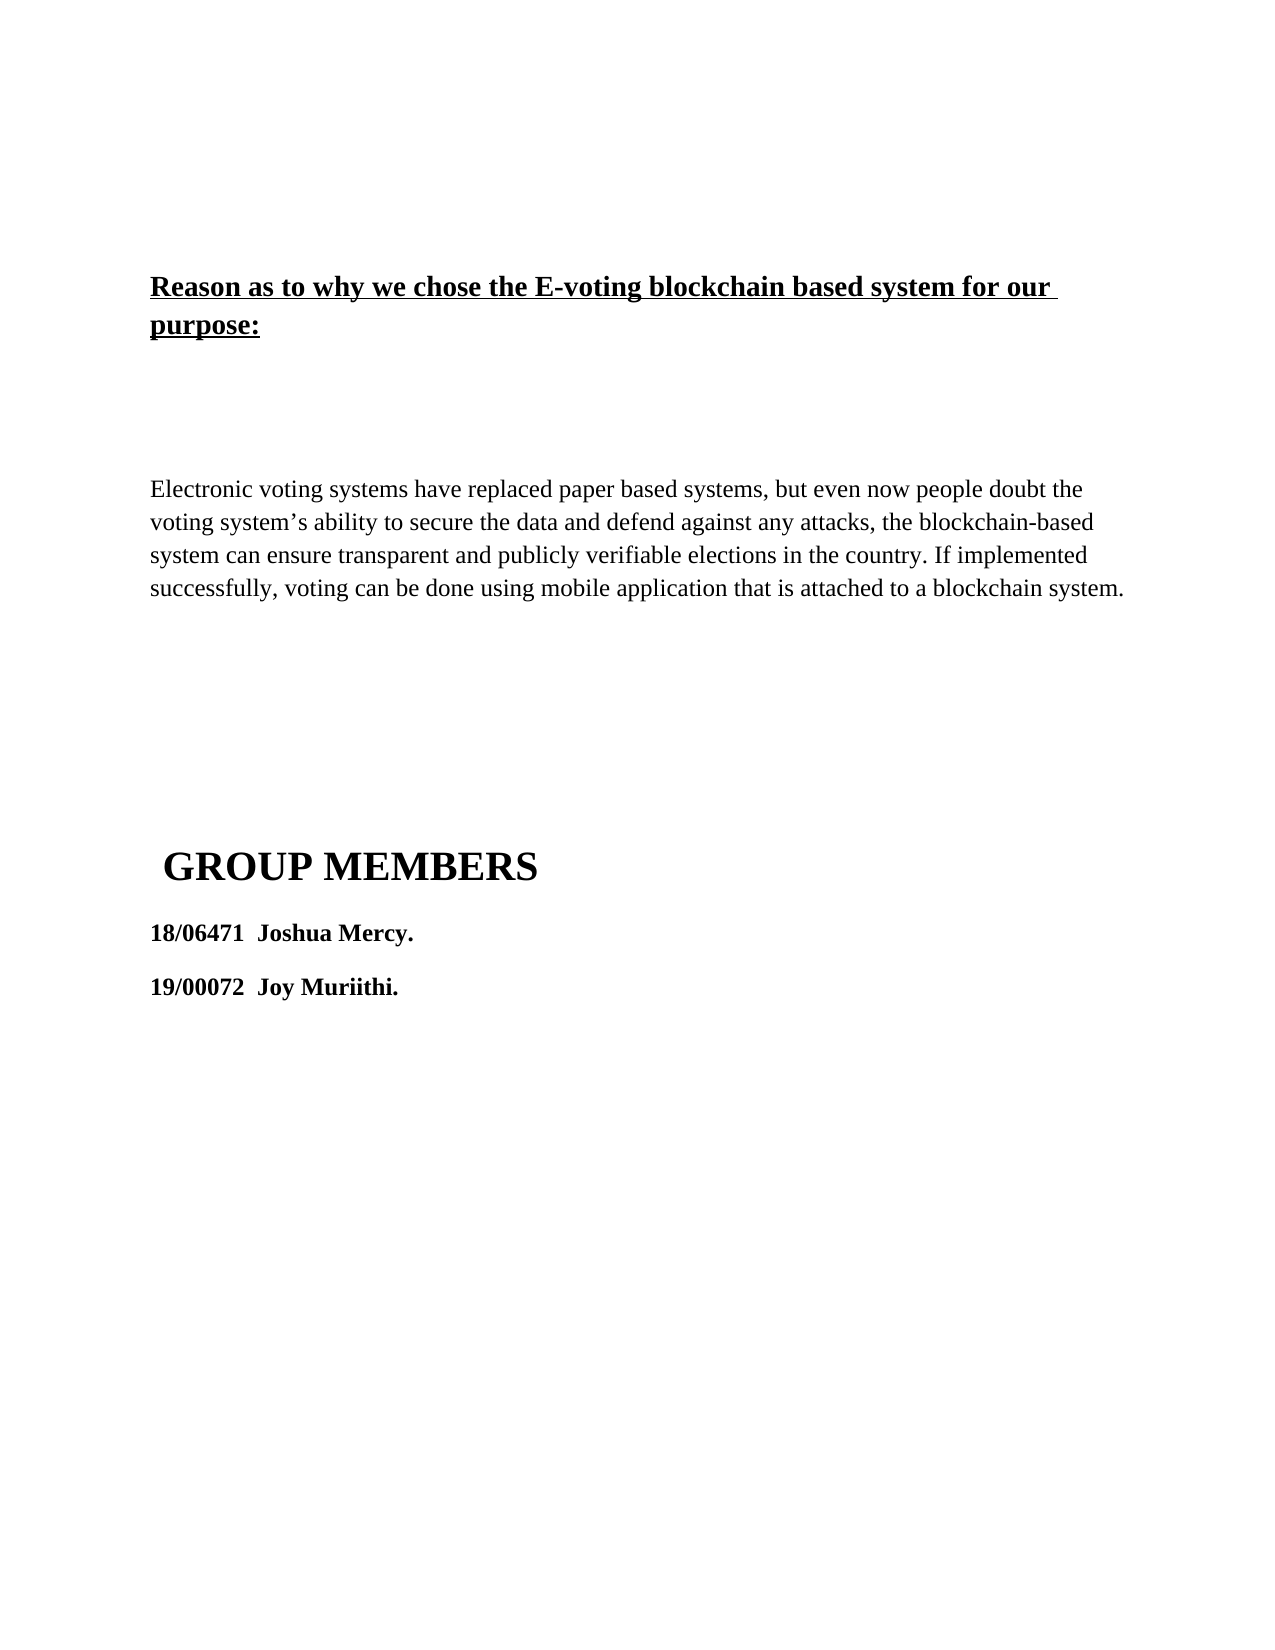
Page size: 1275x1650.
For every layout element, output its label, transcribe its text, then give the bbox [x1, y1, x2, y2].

text Electronic voting systems have replaced paper based systems, but even now people doubt the voting system’s ability to secure the data and defend against any attacks, the blockchain-based system can ensure transparent and publicly verifiable elections in the country. If implemented successfully, voting can be done using mobile application that is attached to a blockchain system. [150, 474, 1125, 602]
text GROUP MEMBERS [150, 842, 1125, 890]
text 19/00072 Joy Muriithi. [150, 972, 1125, 1000]
text Reason as to why we chose the E-voting blockchain based system for our purpose: [150, 269, 1125, 341]
text 18/06471 Joshua Mercy. [150, 918, 1125, 947]
